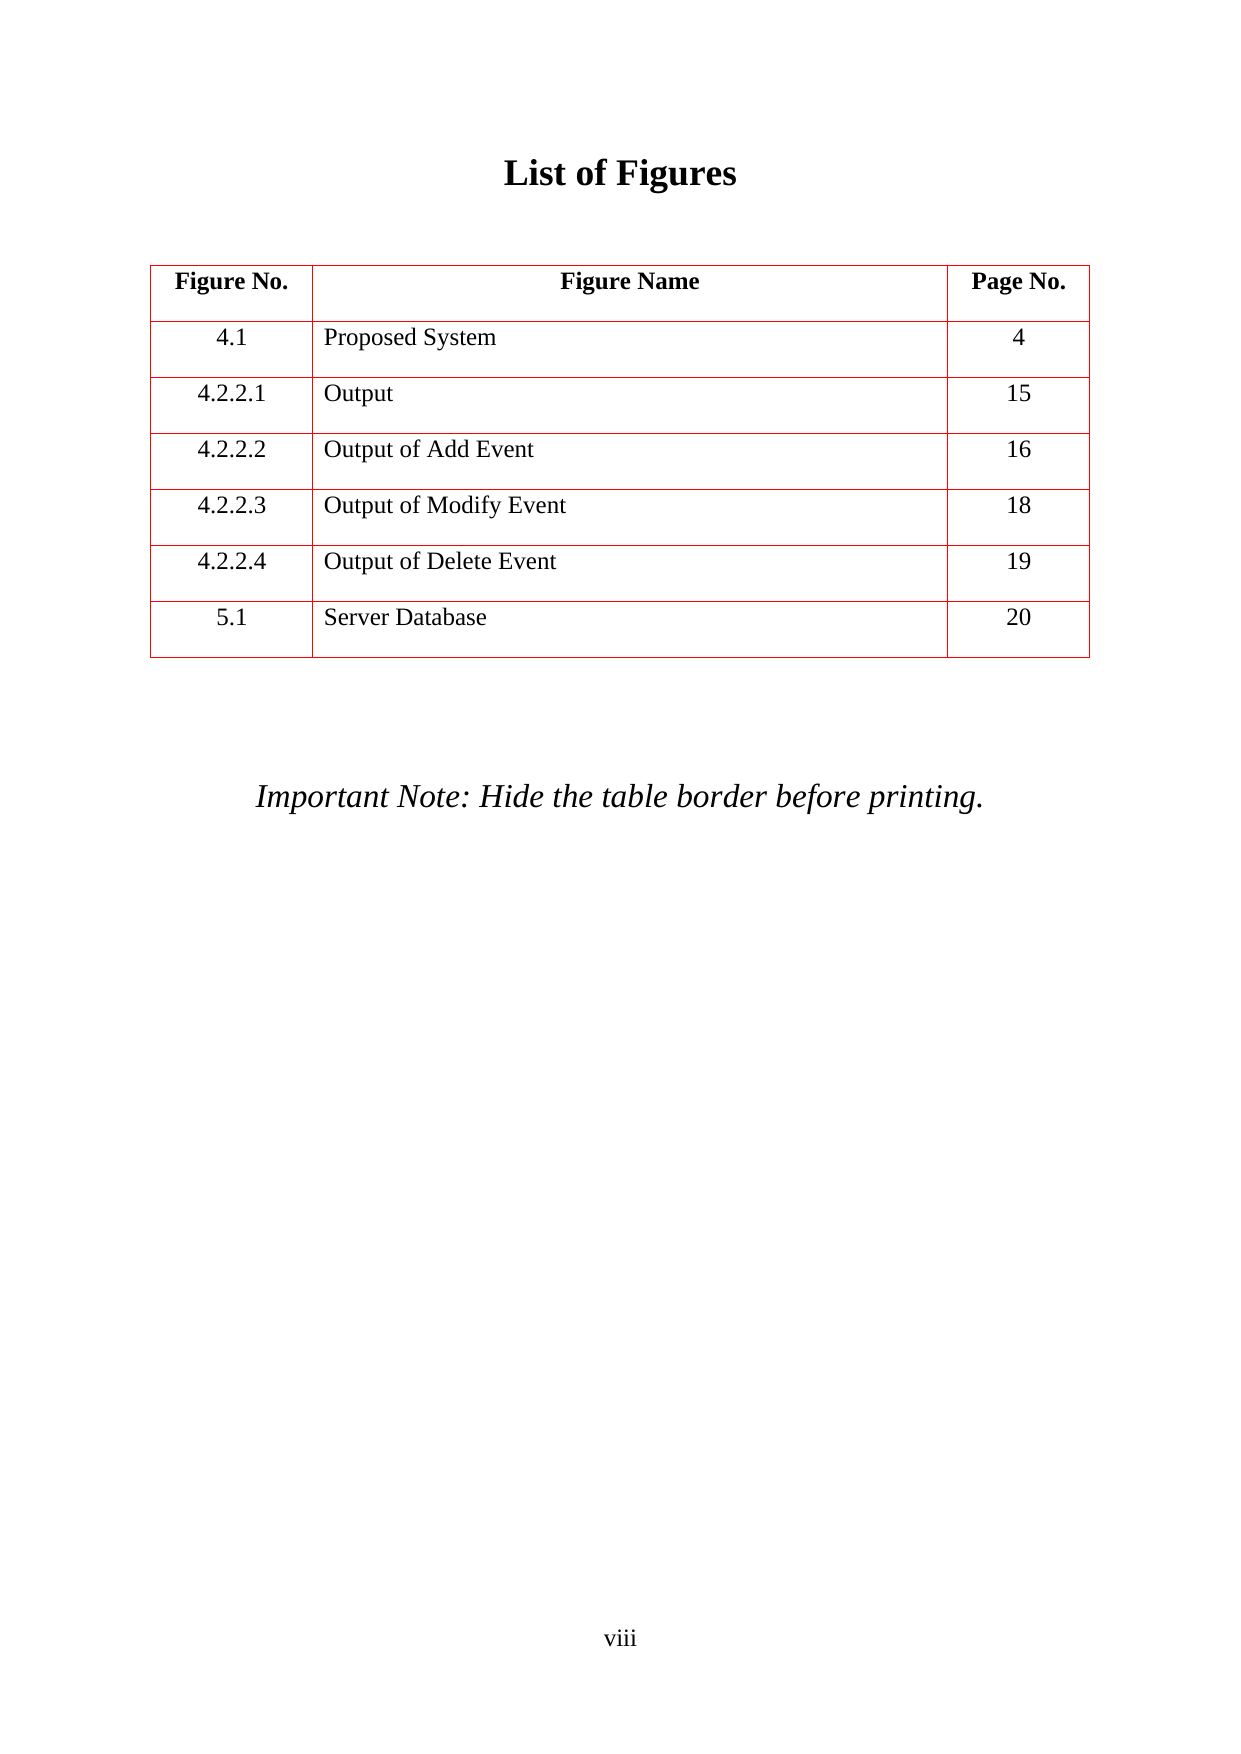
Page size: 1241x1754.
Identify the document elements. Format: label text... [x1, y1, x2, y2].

text Important Note: Hide the table border before printing. [150, 777, 1090, 815]
table_cell Output [313, 378, 947, 433]
table_cell 4.2.2.4 [151, 546, 312, 601]
text List of Figures [150, 150, 1090, 193]
table_cell Output of Add Event [313, 434, 947, 489]
table_cell 16 [948, 434, 1089, 489]
table_cell 4.2.2.2 [151, 434, 312, 489]
table_header Figure Name [313, 266, 947, 321]
table_cell 4.1 [151, 322, 312, 377]
table_cell Server Database [313, 602, 947, 657]
table_cell 19 [948, 546, 1089, 601]
table_cell 18 [948, 490, 1089, 545]
table_cell 20 [948, 602, 1089, 657]
table_header Page No. [948, 266, 1089, 321]
table_header Figure No. [151, 266, 312, 321]
table_cell Proposed System [313, 322, 947, 377]
table_cell 4 [948, 322, 1089, 377]
table_cell Output of Modify Event [313, 490, 947, 545]
table_cell 4.2.2.3 [151, 490, 312, 545]
table_cell 5.1 [151, 602, 312, 657]
table_cell Output of Delete Event [313, 546, 947, 601]
table_cell 4.2.2.1 [151, 378, 312, 433]
table_cell 15 [948, 378, 1089, 433]
